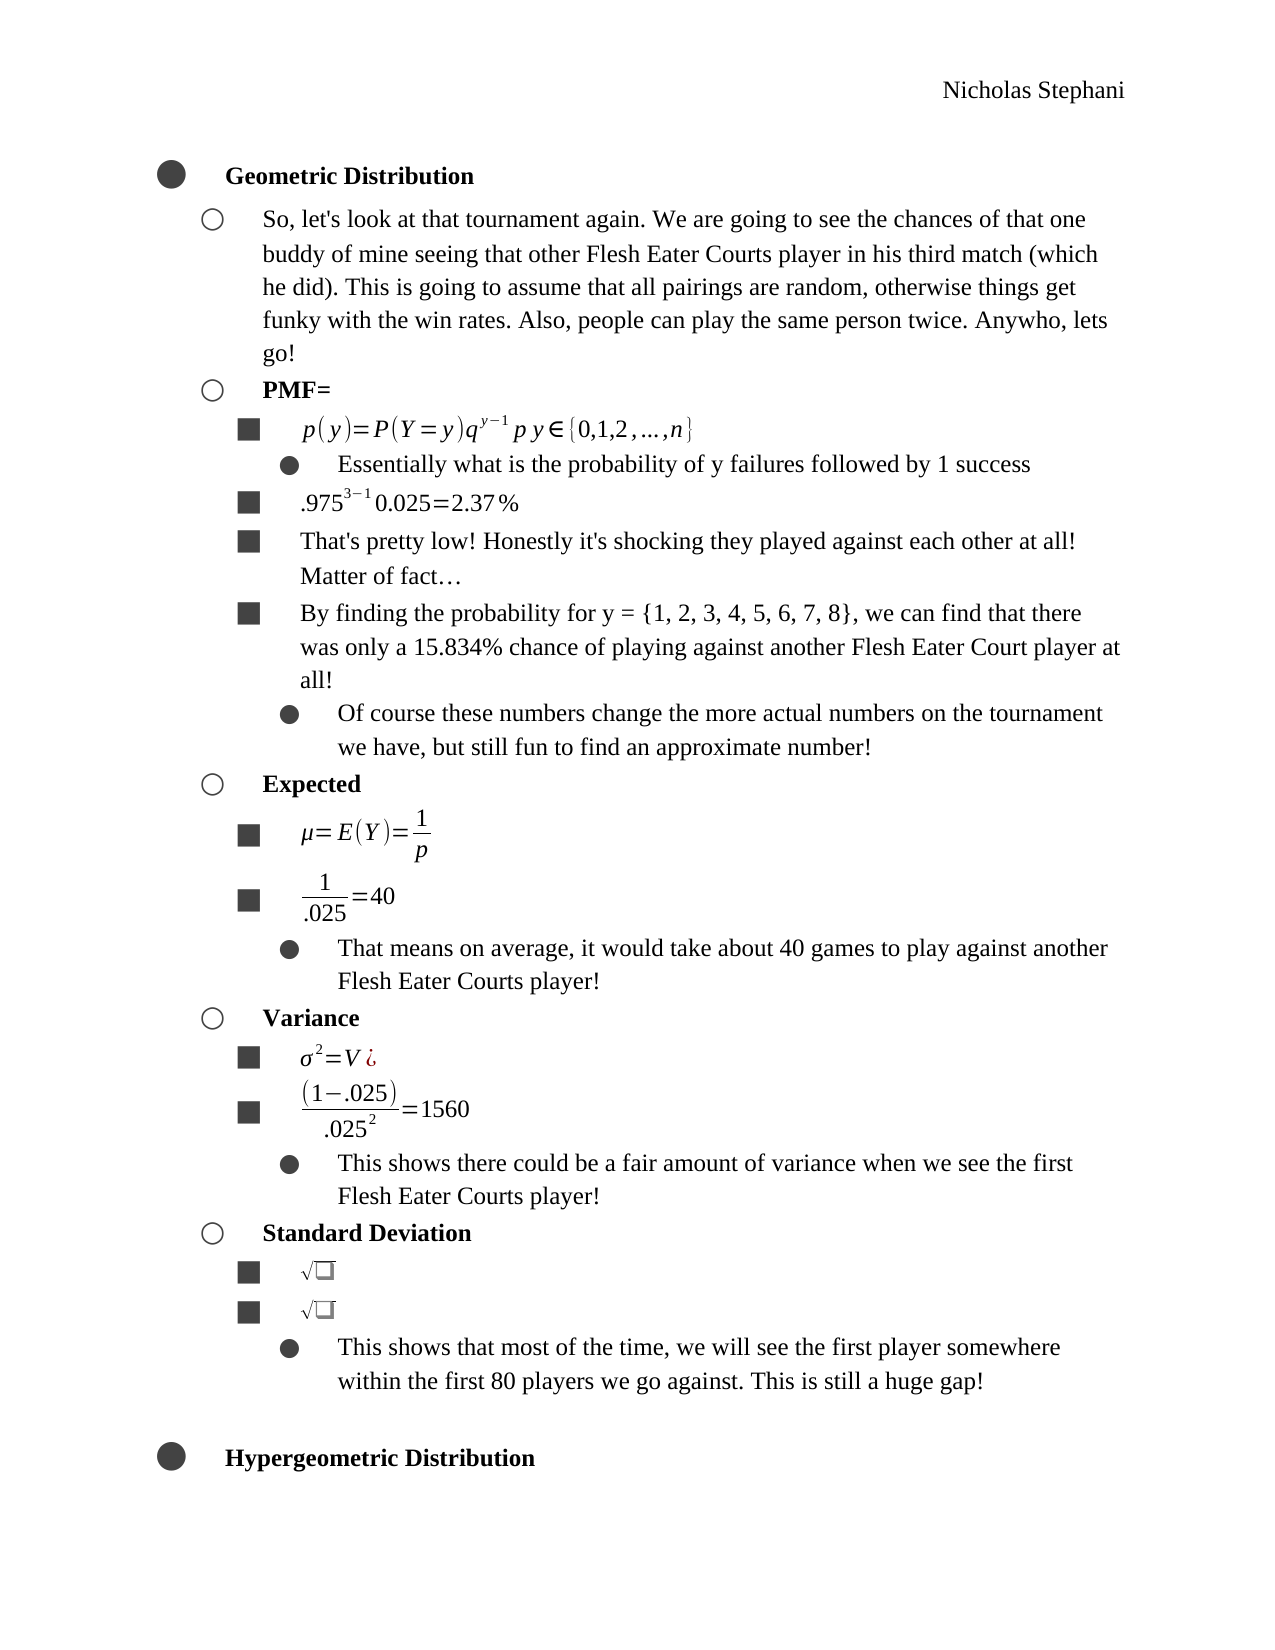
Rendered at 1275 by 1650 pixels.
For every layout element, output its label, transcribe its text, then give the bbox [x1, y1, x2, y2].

list Geometric Distribution [187, 150, 1125, 194]
list Essentially what is the probability of y failures followed by 1 success [300, 449, 1125, 479]
list So, let's look at that tournament again. We are going to see the chances of that one buddy of mine seeing that other Flesh Eater Courts player in his third match (which he did). This is going to assume that all pairings are random, otherwise things get funky with the win rates. Also, people can play the same person twice. Anywho, lets go! [225, 201, 1125, 367]
list Of course these numbers change the more actual numbers on the tournament we have, but still fun to find an approximate number! [300, 698, 1125, 761]
list This shows there could be a fair amount of variance when we see the first Flesh Eater Courts player! [300, 1148, 1125, 1210]
list PMF= [225, 371, 1125, 405]
list That's pretty low! Honestly it's shocking they played against each other at all! Matter of fact… [262, 523, 1125, 590]
list Standard Deviation [225, 1214, 1125, 1248]
list Variance [225, 999, 1125, 1033]
list Hypergeometric Distribution [187, 1432, 1125, 1476]
list Expected [225, 765, 1125, 799]
list By finding the probability for y = {1, 2, 3, 4, 5, 6, 7, 8}, we can find that there was only a 15.834% chance of playing against another Flesh Eater Court player at all! [262, 594, 1125, 694]
list This shows that most of the time, we will see the first player somewhere within the first 80 players we go against. This is still a huge gap! [300, 1332, 1125, 1394]
list That means on average, it would take about 40 games to play against another Flesh Eater Courts player! [300, 933, 1125, 995]
